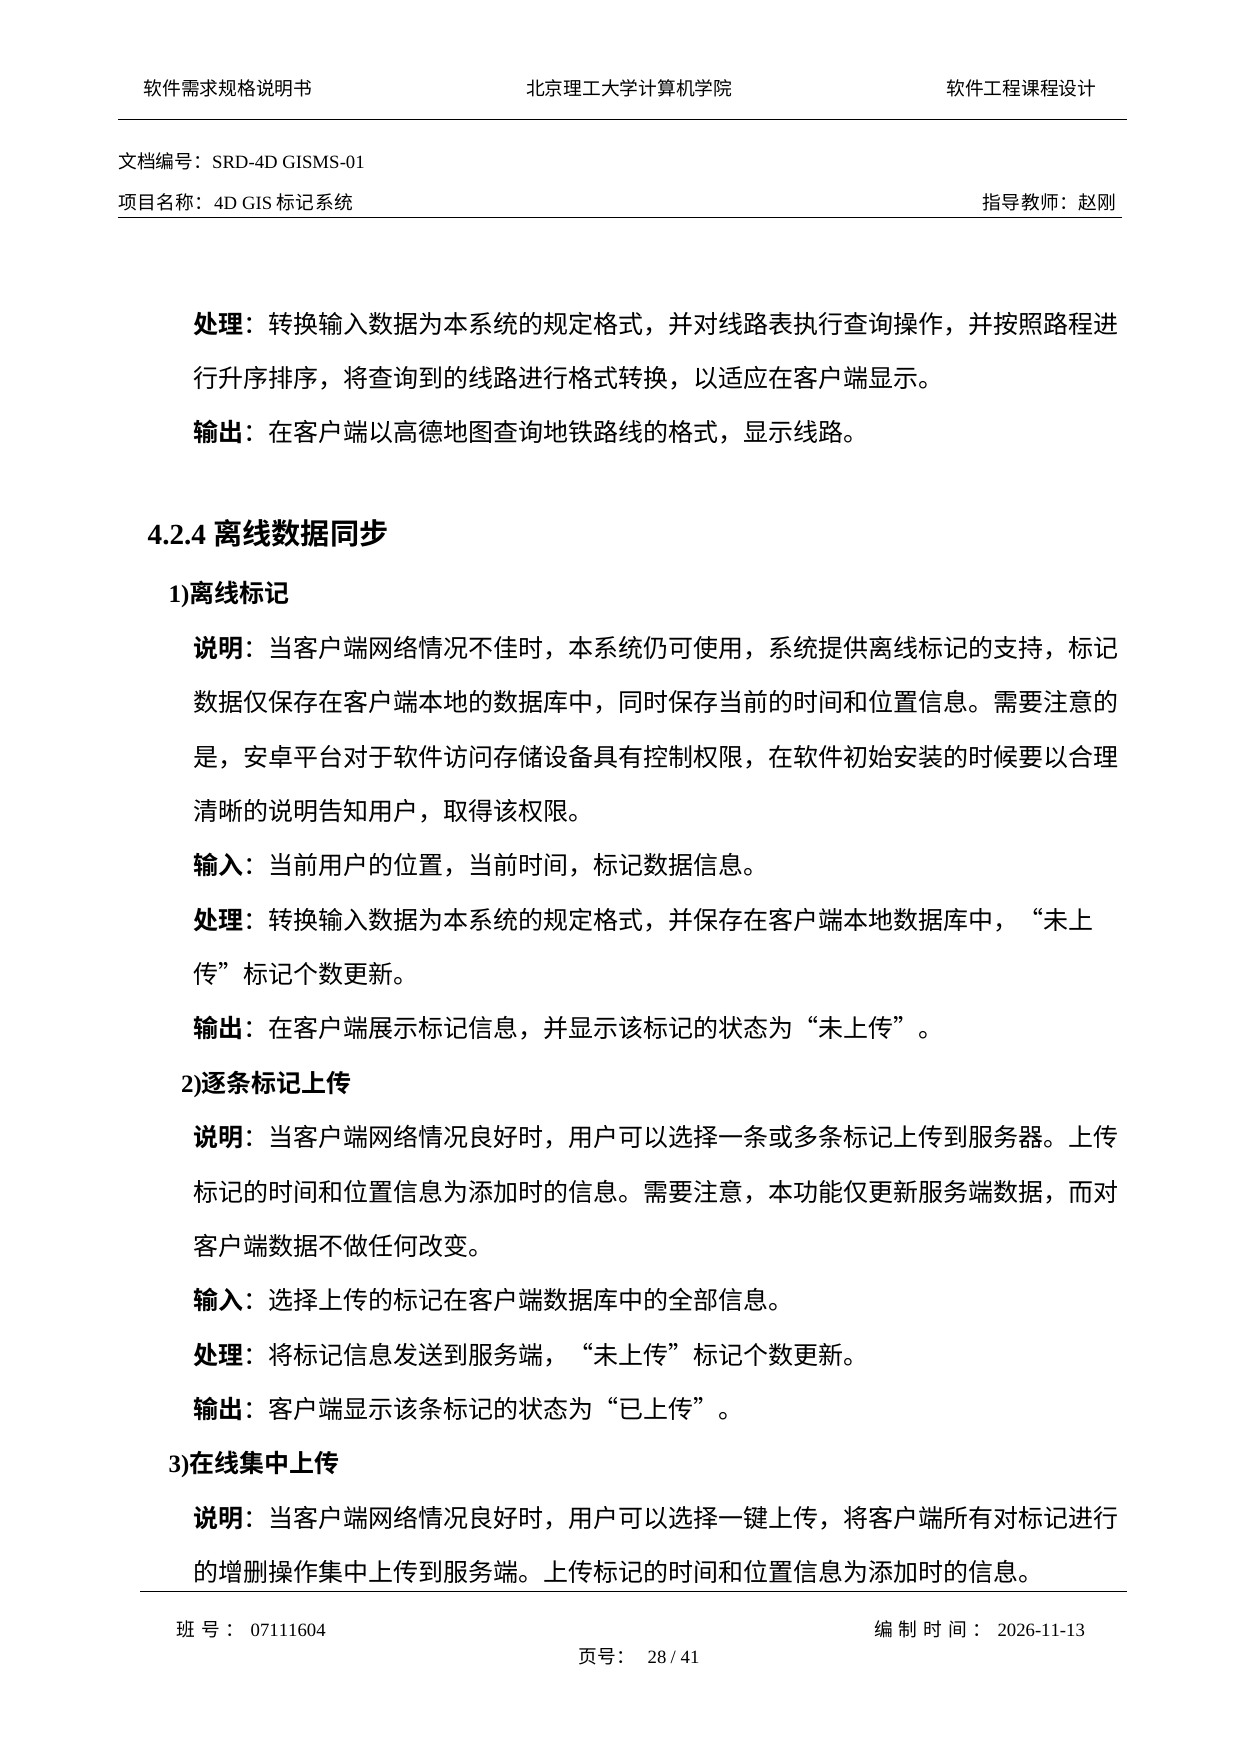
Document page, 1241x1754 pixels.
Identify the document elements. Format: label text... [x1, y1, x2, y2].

text 处理：将标记信息发送到服务端，“未上传”标记个数更新。 [193, 1335, 1122, 1371]
text 3)在线集中上传 [118, 1444, 1122, 1480]
text 输入：当前用户的位置，当前时间，标记数据信息。 [193, 846, 1122, 882]
text 说明：当客户端网络情况良好时，用户可以选择一条或多条标记上传到服务器。上传标记的时间和位置信息为添加时的信息。需要注意，本功能仅更新服务端数据，而对客户端数据不做任何改变。 [193, 1118, 1122, 1263]
text 2)逐条标记上传 [118, 1063, 1122, 1099]
text 输入：选择上传的标记在客户端数据库中的全部信息。 [193, 1281, 1122, 1317]
subtitle 4.2.4 离线数据同步 [118, 510, 1122, 553]
text 输出：在客户端以高德地图查询地铁路线的格式，显示线路。 [193, 413, 1122, 449]
text 输出：客户端显示该条标记的状态为“已上传”。 [193, 1389, 1122, 1426]
text 输出：在客户端展示标记信息，并显示该标记的状态为“未上传”。 [193, 1009, 1122, 1045]
text 说明：当客户端网络情况良好时，用户可以选择一键上传，将客户端所有对标记进行的增删操作集中上传到服务端。上传标记的时间和位置信息为添加时的信息。 [193, 1498, 1122, 1589]
text 说明：当客户端网络情况不佳时，本系统仍可使用，系统提供离线标记的支持，标记数据仅保存在客户端本地的数据库中，同时保存当前的时间和位置信息。需要注意的是，安卓平台对于软件访问存储设备具有控制权限，在软件初始安装的时候要以合理清晰的说明告知用户，取得该权限。 [193, 628, 1122, 828]
text 处理：转换输入数据为本系统的规定格式，并保存在客户端本地数据库中，“未上传”标记个数更新。 [193, 900, 1122, 991]
text 处理：转换输入数据为本系统的规定格式，并对线路表执行查询操作，并按照路程进行升序排序，将查询到的线路进行格式转换，以适应在客户端显示。 [193, 304, 1122, 395]
text 1)离线标记 [118, 574, 1122, 610]
